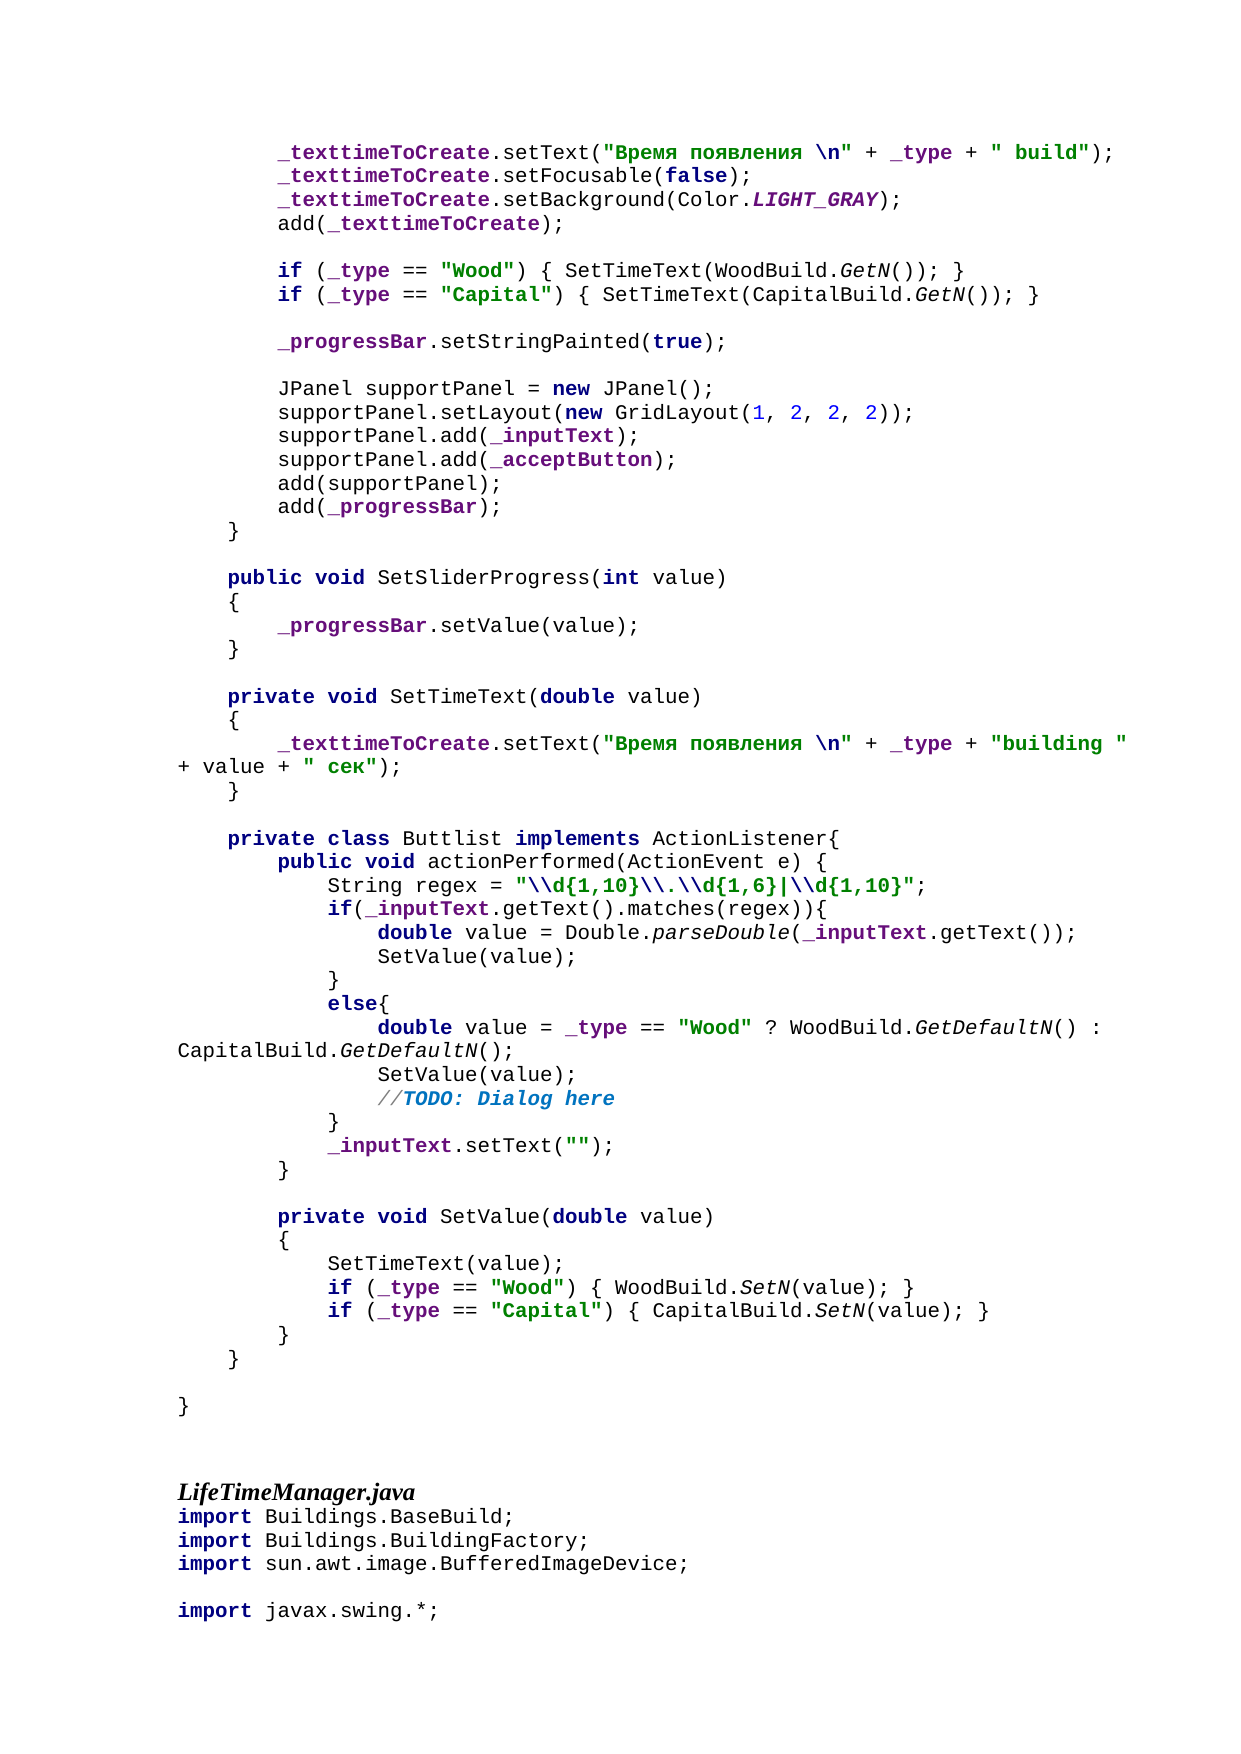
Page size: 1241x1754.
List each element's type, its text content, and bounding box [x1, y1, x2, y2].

text LifeTimeManager.java [177, 1477, 1152, 1506]
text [177, 1506, 1152, 1624]
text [177, 118, 1152, 1419]
